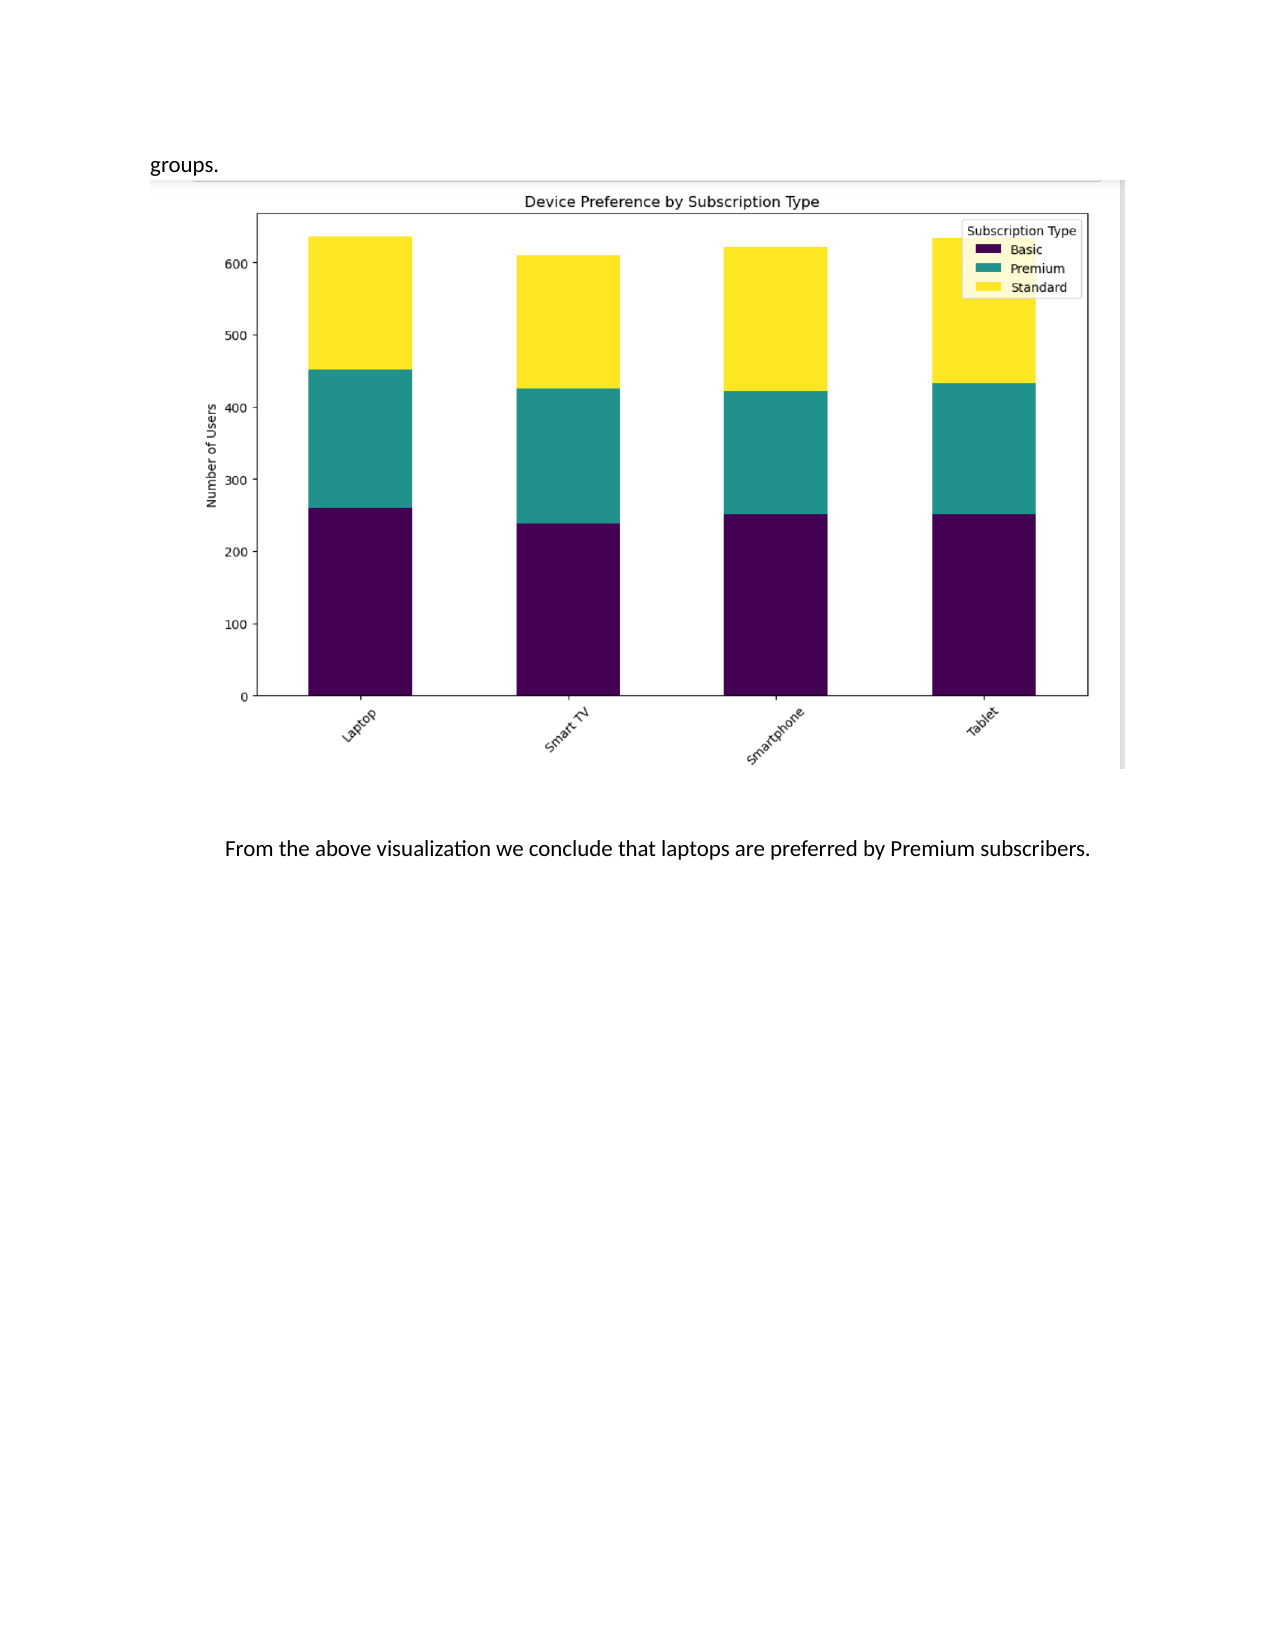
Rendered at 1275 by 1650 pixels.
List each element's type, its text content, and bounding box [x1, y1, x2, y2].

text By looking at the segments within each bar, we can conclude all devices are popular among each age groups. [150, 150, 1125, 180]
text From the above visualization we conclude that laptops are preferred by Premium subscribers. [150, 834, 1125, 862]
picture [150, 180, 1125, 769]
